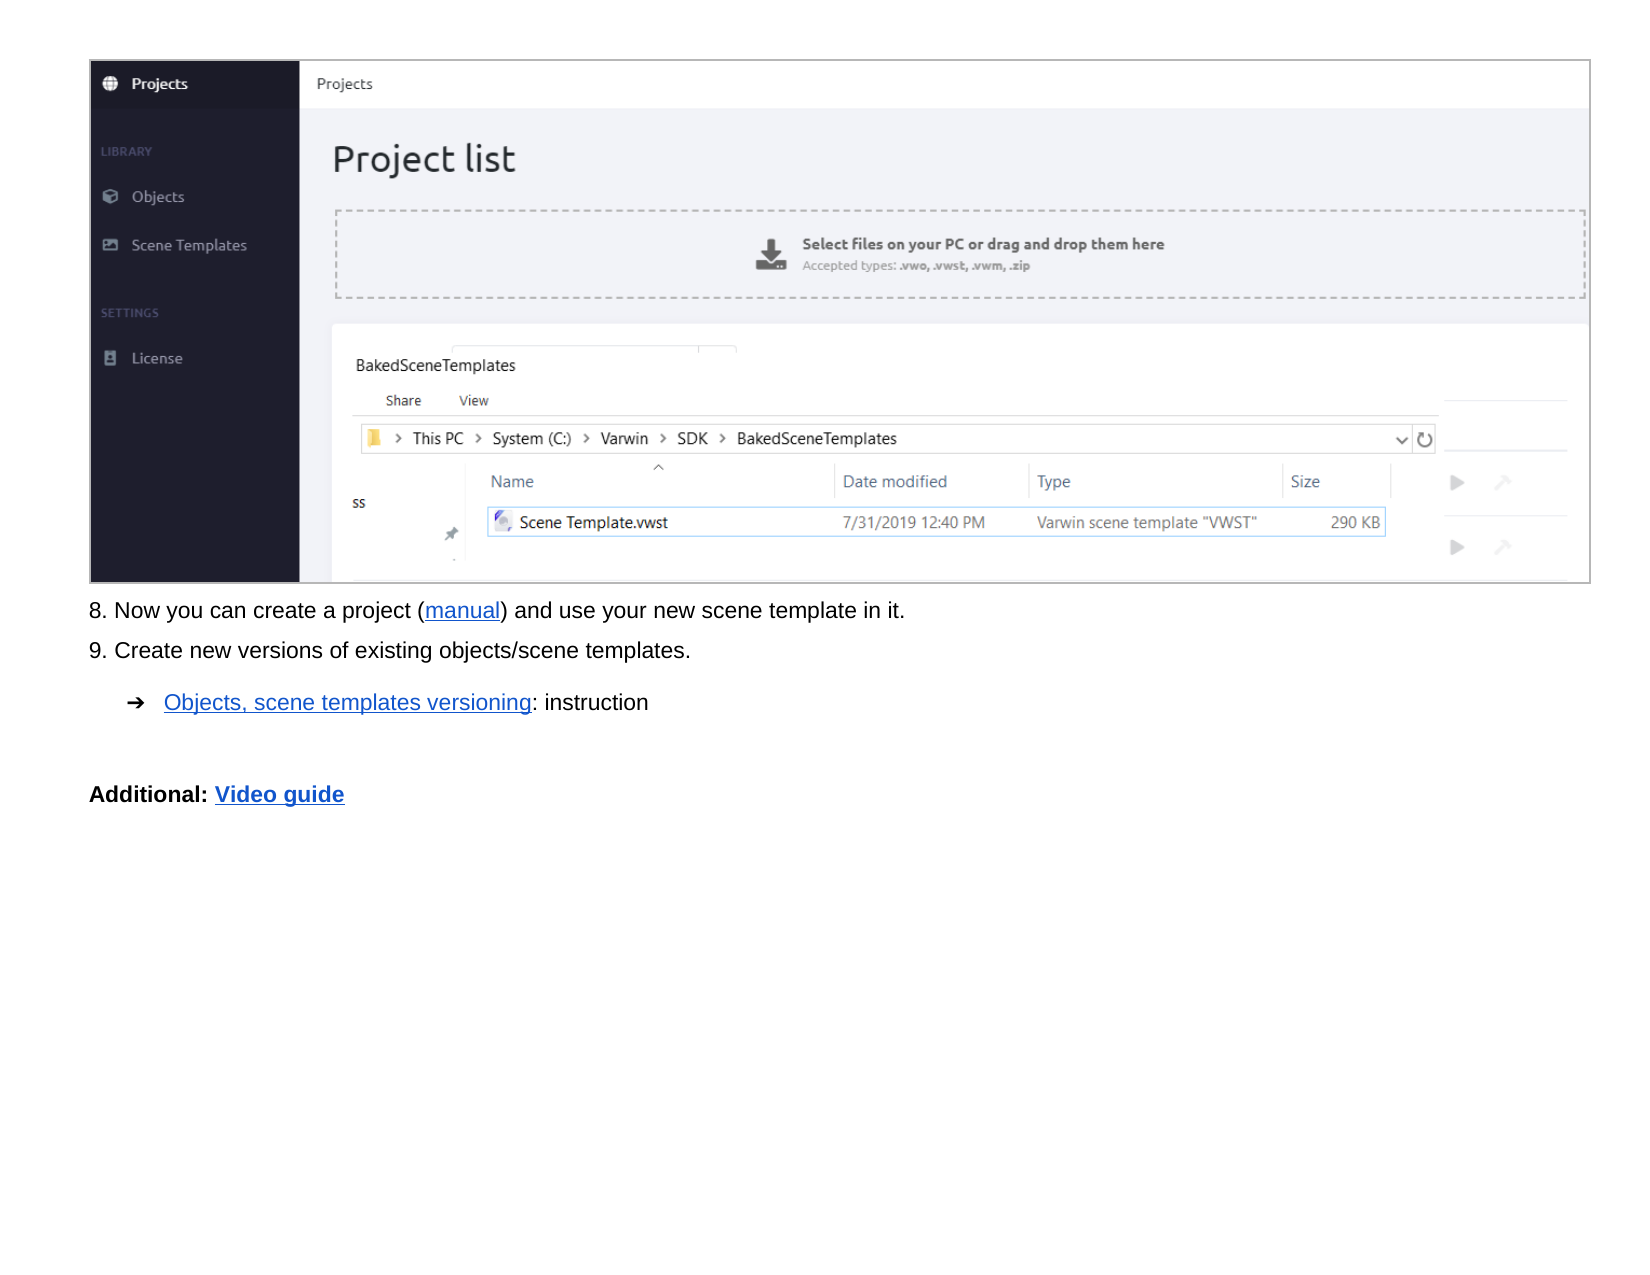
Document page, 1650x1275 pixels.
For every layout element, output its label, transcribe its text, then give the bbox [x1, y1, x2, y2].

text Additional: Video guide [88, 781, 1591, 808]
text 8. Now you can create a project (manual) and use your new scene template in it. [88, 597, 1591, 623]
text 9. Create new versions of existing objects/scene templates. [88, 637, 1591, 663]
picture [91, 61, 1589, 582]
list Objects, scene templates versioning: instruction [126, 689, 1591, 716]
